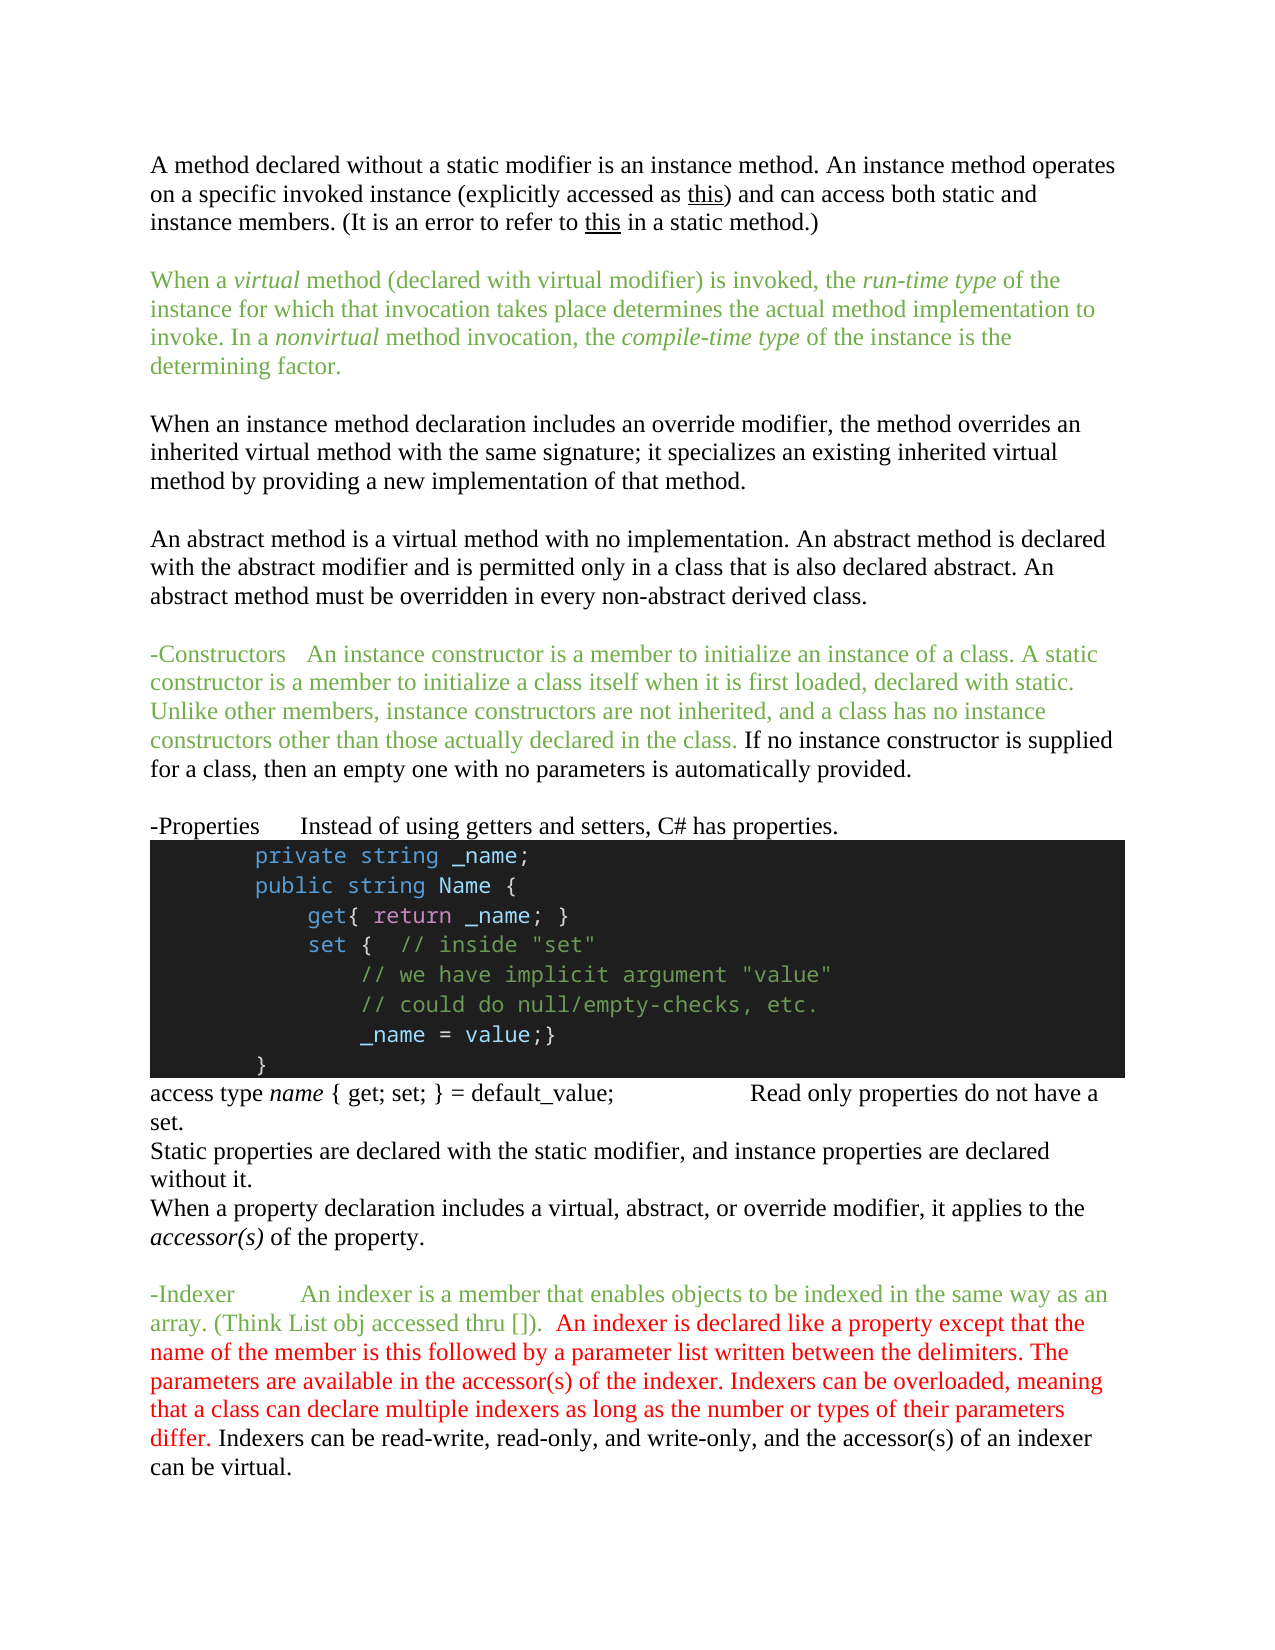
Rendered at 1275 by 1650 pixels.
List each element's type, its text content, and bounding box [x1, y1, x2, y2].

text } [150, 1048, 1125, 1078]
text When an instance method declaration includes an override modifier, the method overrides an inherited virtual method with the same signature; it specializes an existing inherited virtual method by providing a new implementation of that method. [150, 409, 1125, 495]
text // could do null/empty-checks, etc. [150, 989, 1125, 1019]
text _name = value;} [150, 1019, 1125, 1048]
text private string _name; [150, 840, 1125, 870]
text -Constructors An instance constructor is a member to initialize an instance of a class. A static constructor is a member to initialize a class itself when it is first loaded, declared with static. [150, 639, 1125, 696]
text Static properties are declared with the static modifier, and instance properties are declared without it. [150, 1136, 1125, 1193]
text // we have implicit argument "value" [150, 959, 1125, 989]
text set { // inside "set" [150, 929, 1125, 959]
text When a virtual method (declared with virtual modifier) is invoked, the run-time type of the instance for which that invocation takes place determines the actual method implementation to invoke. In a nonvirtual method invocation, the compile-time type of the instance is the determining factor. [150, 265, 1125, 380]
text An abstract method is a virtual method with no implementation. An abstract method is declared with the abstract modifier and is permitted only in a class that is also declared abstract. An abstract method must be overridden in every non-abstract derived class. [150, 524, 1125, 610]
text public string Name { [150, 870, 1125, 899]
text access type name { get; set; } = default_value; Read only properties do not have a set. [150, 1078, 1125, 1136]
text -Properties Instead of using getters and setters, C# has properties. [150, 811, 1125, 840]
text When a property declaration includes a virtual, abstract, or override modifier, it applies to the accessor(s) of the property. [150, 1193, 1125, 1251]
text get{ return _name; } [150, 899, 1125, 929]
text Unlike other members, instance constructors are not inherited, and a class has no instance constructors other than those actually declared in the class. If no instance constructor is supplied for a class, then an empty one with no parameters is automatically provided. [150, 696, 1125, 782]
text -Indexer An indexer is a member that enables objects to be indexed in the same way as an array. (Think List obj accessed thru []). An indexer is declared like a property except that the name of the member is this followed by a parameter list written between the delimiters. The parameters are available in the accessor(s) of the indexer. Indexers can be overloaded, meaning that a class can declare multiple indexers as long as the number or types of their parameters differ. Indexers can be read-write, read-only, and write-only, and the accessor(s) of an indexer can be virtual. [150, 1279, 1125, 1481]
text A method declared without a static modifier is an instance method. An instance method operates on a specific invoked instance (explicitly accessed as this) and can access both static and instance members. (It is an error to refer to this in a static method.) [150, 150, 1125, 236]
